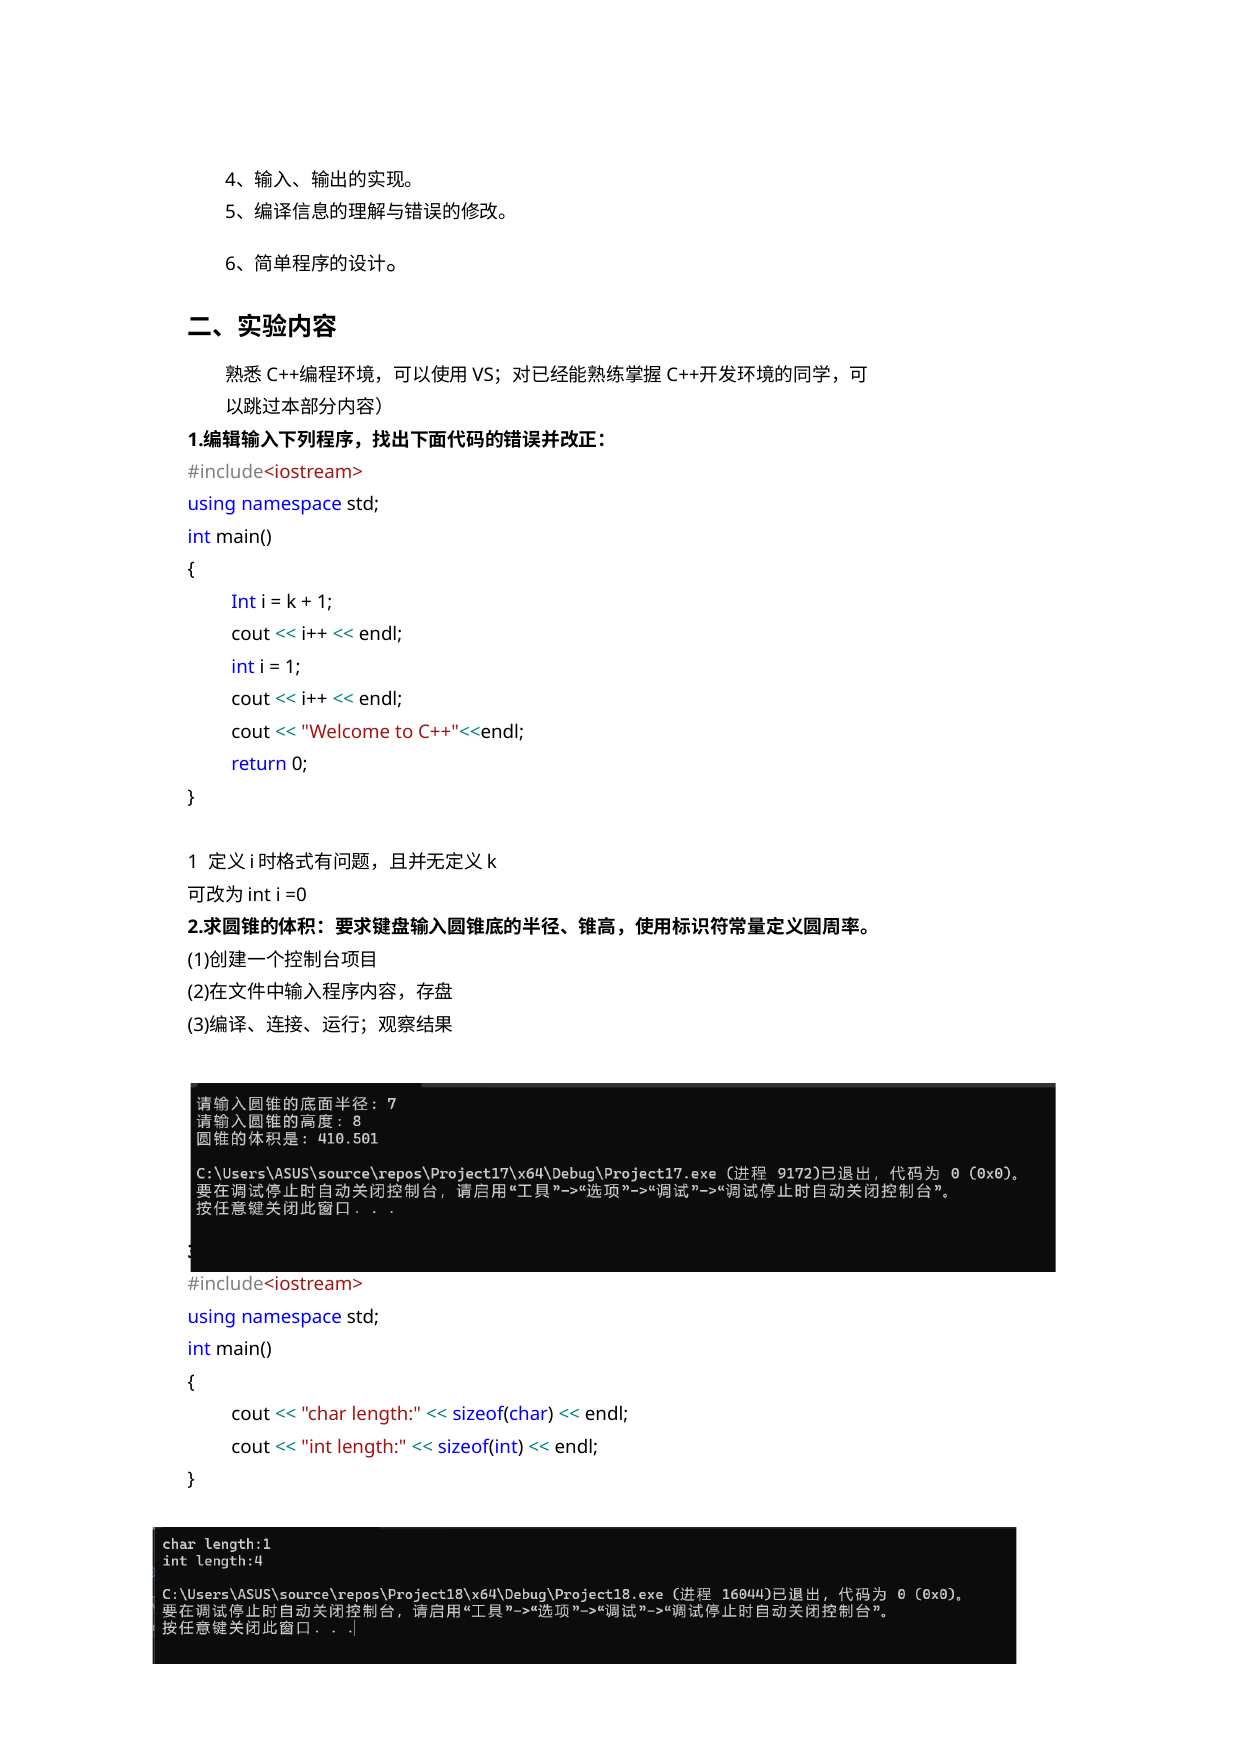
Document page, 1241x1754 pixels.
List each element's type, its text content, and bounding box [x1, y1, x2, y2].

text (1)创建一个控制台项目 [187, 942, 1053, 974]
picture [190, 1083, 1056, 1272]
text } [187, 779, 1053, 812]
text 可改为int i =0 [187, 877, 1053, 909]
text int i = 1; [187, 649, 1053, 682]
text cout << "int length:" << sizeof(int) << endl; [187, 1429, 1053, 1462]
text int main() [187, 1332, 1053, 1364]
text (3)编译、连接、运行；观察结果 [187, 1007, 1053, 1039]
text 1 定义i时格式有问题，且并无定义k [187, 844, 1053, 877]
text using namespace std; [187, 487, 1053, 519]
text 6、简单程序的设计。 [187, 227, 1053, 292]
text Int i = k + 1; [187, 584, 1053, 617]
picture [152, 1527, 1017, 1664]
text 5、编译信息的理解与错误的修改。 [187, 194, 1053, 227]
text (2)在文件中输入程序内容，存盘 [187, 974, 1053, 1007]
text cout << "Welcome to C++"<<endl; [187, 714, 1053, 747]
text } [187, 1462, 1053, 1494]
text #include<iostream> [187, 1267, 1053, 1299]
text #include<iostream> [187, 454, 1053, 487]
text { [187, 552, 1053, 584]
text 2.求圆锥的体积：要求键盘输入圆锥底的半径、锥高，使用标识符常量定义圆周率。 [187, 909, 1053, 942]
text { [187, 1364, 1053, 1397]
text 以跳过本部分内容） [187, 389, 1053, 422]
text int main() [187, 519, 1053, 552]
text cout << i++ << endl; [187, 682, 1053, 714]
text return 0; [187, 747, 1053, 779]
text cout << i++ << endl; [187, 617, 1053, 649]
text 熟悉C++编程环境，可以使用VS；对已经能熟练掌握C++开发环境的同学，可 [187, 357, 1053, 389]
text cout << "char length:" << sizeof(char) << endl; [187, 1397, 1053, 1429]
text 1.编辑输入下列程序，找出下面代码的错误并改正： [187, 422, 1053, 454]
text 4、输入、输出的实现。 [187, 162, 1053, 194]
text using namespace std; [187, 1299, 1053, 1332]
text 二、实验内容 [187, 292, 1053, 357]
